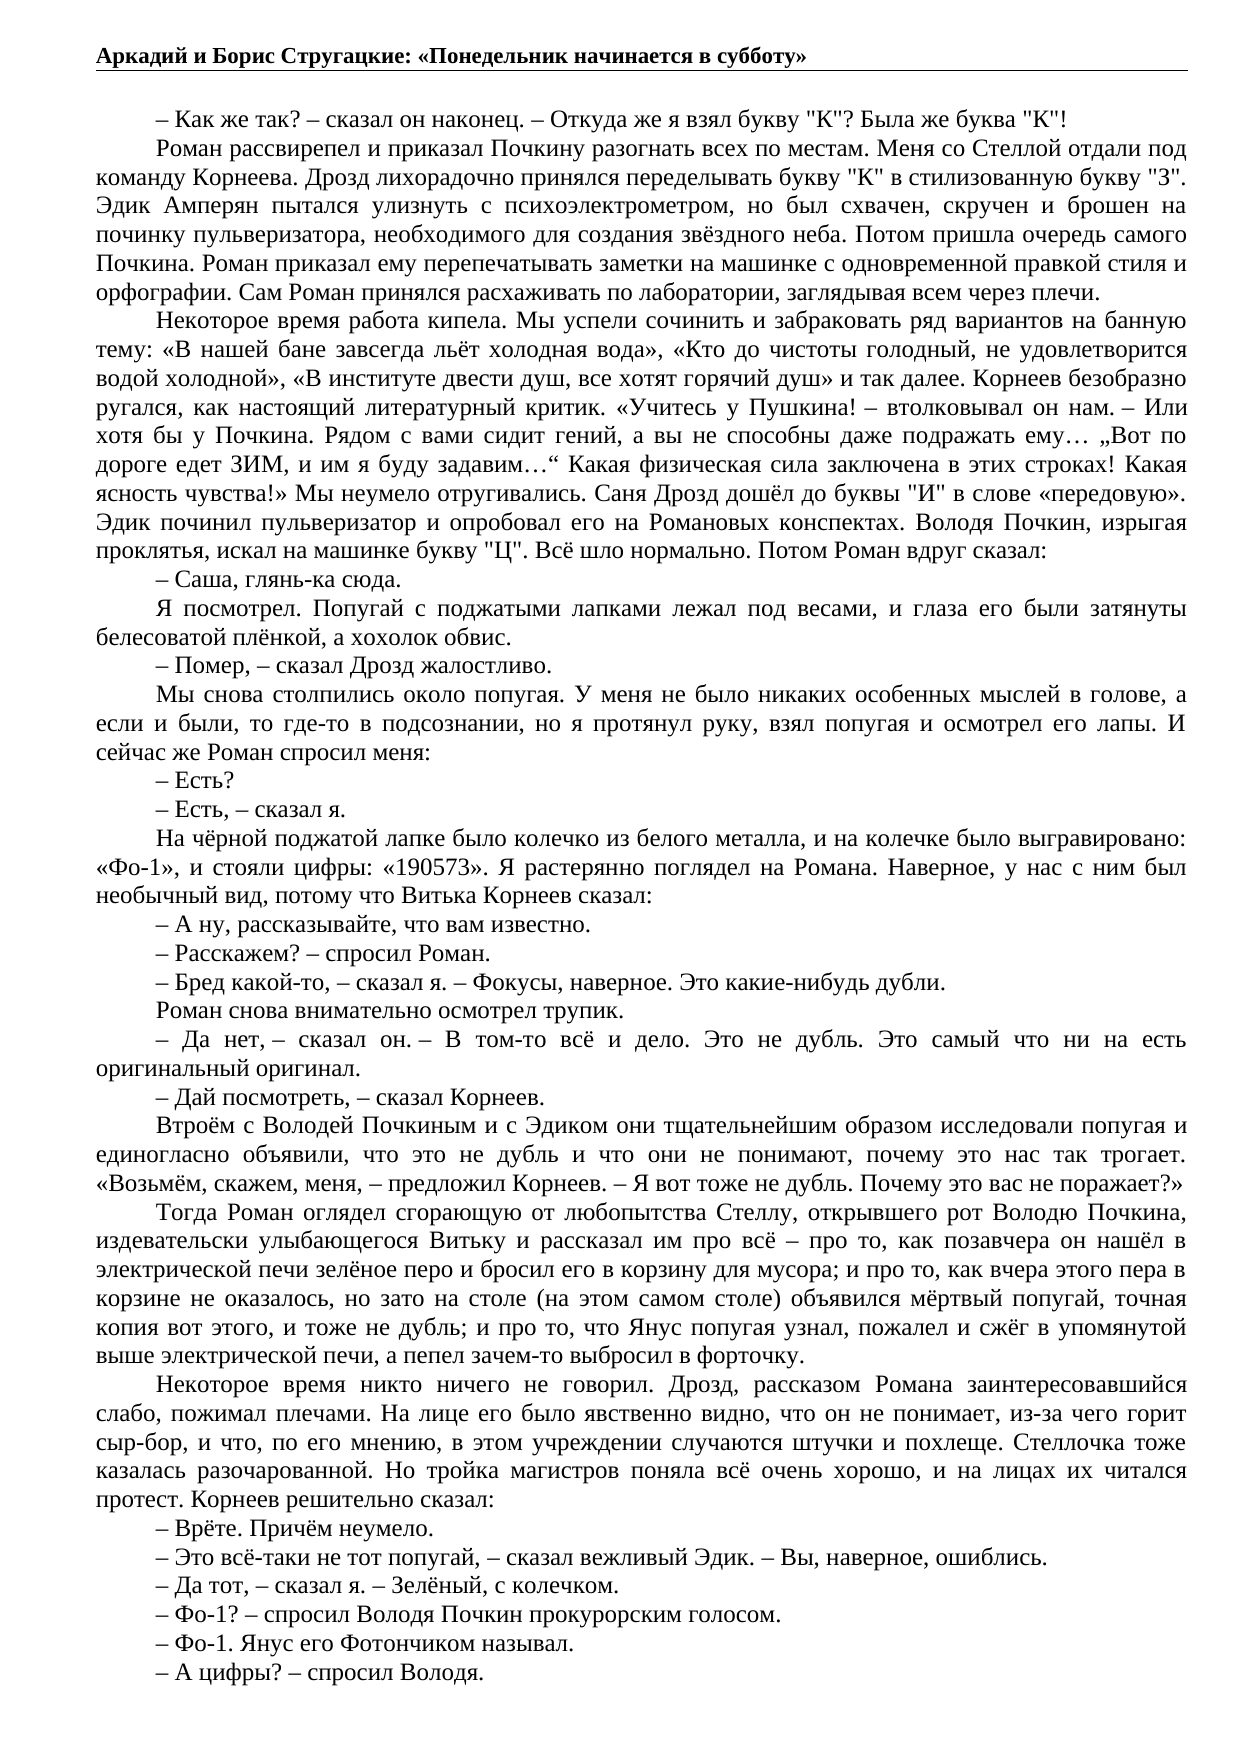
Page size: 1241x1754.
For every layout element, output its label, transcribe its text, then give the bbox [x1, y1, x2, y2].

text На чёрной поджатой лапке было колечко из белого металла, и на колечке было выгравировано: «Фо-1», и стояли цифры: «190573». Я растерянно поглядел на Романа. Наверное, у нас с ним был необычный вид, потому что Витька Корнеев сказал: [96, 823, 1188, 909]
text – Дай посмотреть, – сказал Корнеев. [96, 1082, 1188, 1110]
text – Как же так? – сказал он наконец. – Откуда же я взял букву "К"? Была же буква "К"! [96, 104, 1188, 133]
text Некоторое время никто ничего не говорил. Дрозд, рассказом Романа заинтересовавшийся слабо, пожимал плечами. На лице его было явственно видно, что он не понимает, из-за чего горит сыр-бор, и что, по его мнению, в этом учреждении случаются штучки и похлеще. Стеллочка тоже казалась разочарованной. Но тройка магистров поняла всё очень хорошо, и на лицах их читался протест. Корнеев решительно сказал: [96, 1369, 1188, 1513]
text – Это всё-таки не тот попугай, – сказал вежливый Эдик. – Вы, наверное, ошиблись. [96, 1542, 1188, 1570]
text Тогда Роман оглядел сгорающую от любопытства Стеллу, открывшего рот Володю Почкина, издевательски улыбающегося Витьку и рассказал им про всё – про то, как позавчера он нашёл в электрической печи зелёное перо и бросил его в корзину для мусора; и про то, как вчера этого пера в корзине не оказалось, но зато на столе (на этом самом столе) объявился мёртвый попугай, точная копия вот этого, и тоже не дубль; и про то, что Янус попугая узнал, пожалел и сжёг в упомянутой выше электрической печи, а пепел зачем-то выбросил в форточку. [96, 1197, 1188, 1369]
text – Фо-1. Янус его Фотончиком называл. [96, 1628, 1188, 1657]
text – Врёте. Причём неумело. [96, 1513, 1188, 1542]
text – Помер, – сказал Дрозд жалостливо. [96, 650, 1188, 679]
text Я посмотрел. Попугай с поджатыми лапками лежал под весами, и глаза его были затянуты белесоватой плёнкой, а хохолок обвис. [96, 593, 1188, 650]
text Роман снова внимательно осмотрел трупик. [96, 995, 1188, 1024]
text – Да тот, – сказал я. – Зелёный, с колечком. [96, 1570, 1188, 1599]
text – Есть? [96, 765, 1188, 794]
text – Саша, глянь-ка сюда. [96, 564, 1188, 593]
text Роман рассвирепел и приказал Почкину разогнать всех по местам. Меня со Стеллой отдали под команду Корнеева. Дрозд лихорадочно принялся переделывать букву "К" в стилизованную букву "З". Эдик Амперян пытался улизнуть с психоэлектрометром, но был схвачен, скручен и брошен на починку пульверизатора, необходимого для создания звёздного неба. Потом пришла очередь самого Почкина. Роман приказал ему перепечатывать заметки на машинке с одновременной правкой стиля и орфографии. Сам Роман принялся расхаживать по лаборатории, заглядывая всем через плечи. [96, 133, 1188, 305]
text – А цифры? – спросил Володя. [96, 1657, 1188, 1685]
text – Есть, – сказал я. [96, 794, 1188, 823]
text – Фо-1? – спросил Володя Почкин прокурорским голосом. [96, 1599, 1188, 1628]
text Втроём с Володей Почкиным и с Эдиком они тщательнейшим образом исследовали попугая и единогласно объявили, что это не дубль и что они не понимают, почему это нас так трогает. «Возьмём, скажем, меня, – предложил Корнеев. – Я вот тоже не дубль. Почему это вас не поражает?» [96, 1110, 1188, 1197]
text Мы снова столпились около попугая. У меня не было никаких особенных мыслей в голове, а если и были, то где-то в подсознании, но я протянул руку, взял попугая и осмотрел его лапы. И сейчас же Роман спросил меня: [96, 679, 1188, 765]
text – Расскажем? – спросил Роман. [96, 938, 1188, 967]
text – А ну, рассказывайте, что вам известно. [96, 909, 1188, 938]
text – Бред какой-то, – сказал я. – Фокусы, наверное. Это какие-нибудь дубли. [96, 967, 1188, 995]
text Некоторое время работа кипела. Мы успели сочинить и забраковать ряд вариантов на банную тему: «В нашей бане завсегда льёт холодная вода», «Кто до чистоты голодный, не удовлетворится водой холодной», «В институте двести душ, все хотят горячий душ» и так далее. Корнеев безобразно ругался, как настоящий литературный критик. «Учитесь у Пушкина! – втолковывал он нам. – Или хотя бы у Почкина. Рядом с вами сидит гений, а вы не способны даже подражать ему… „Вот по дороге едет ЗИМ, и им я буду задавим…“ Какая физическая сила заключена в этих строках! Какая ясность чувства!» Мы неумело отругивались. Саня Дрозд дошёл до буквы "И" в слове «передовую». Эдик починил пульверизатор и опробовал его на Романовых конспектах. Володя Почкин, изрыгая проклятья, искал на машинке букву "Ц". Всё шло нормально. Потом Роман вдруг сказал: [96, 305, 1188, 564]
text – Да нет, – сказал он. – В том-то всё и дело. Это не дубль. Это самый что ни на есть оригинальный оригинал. [96, 1024, 1188, 1082]
